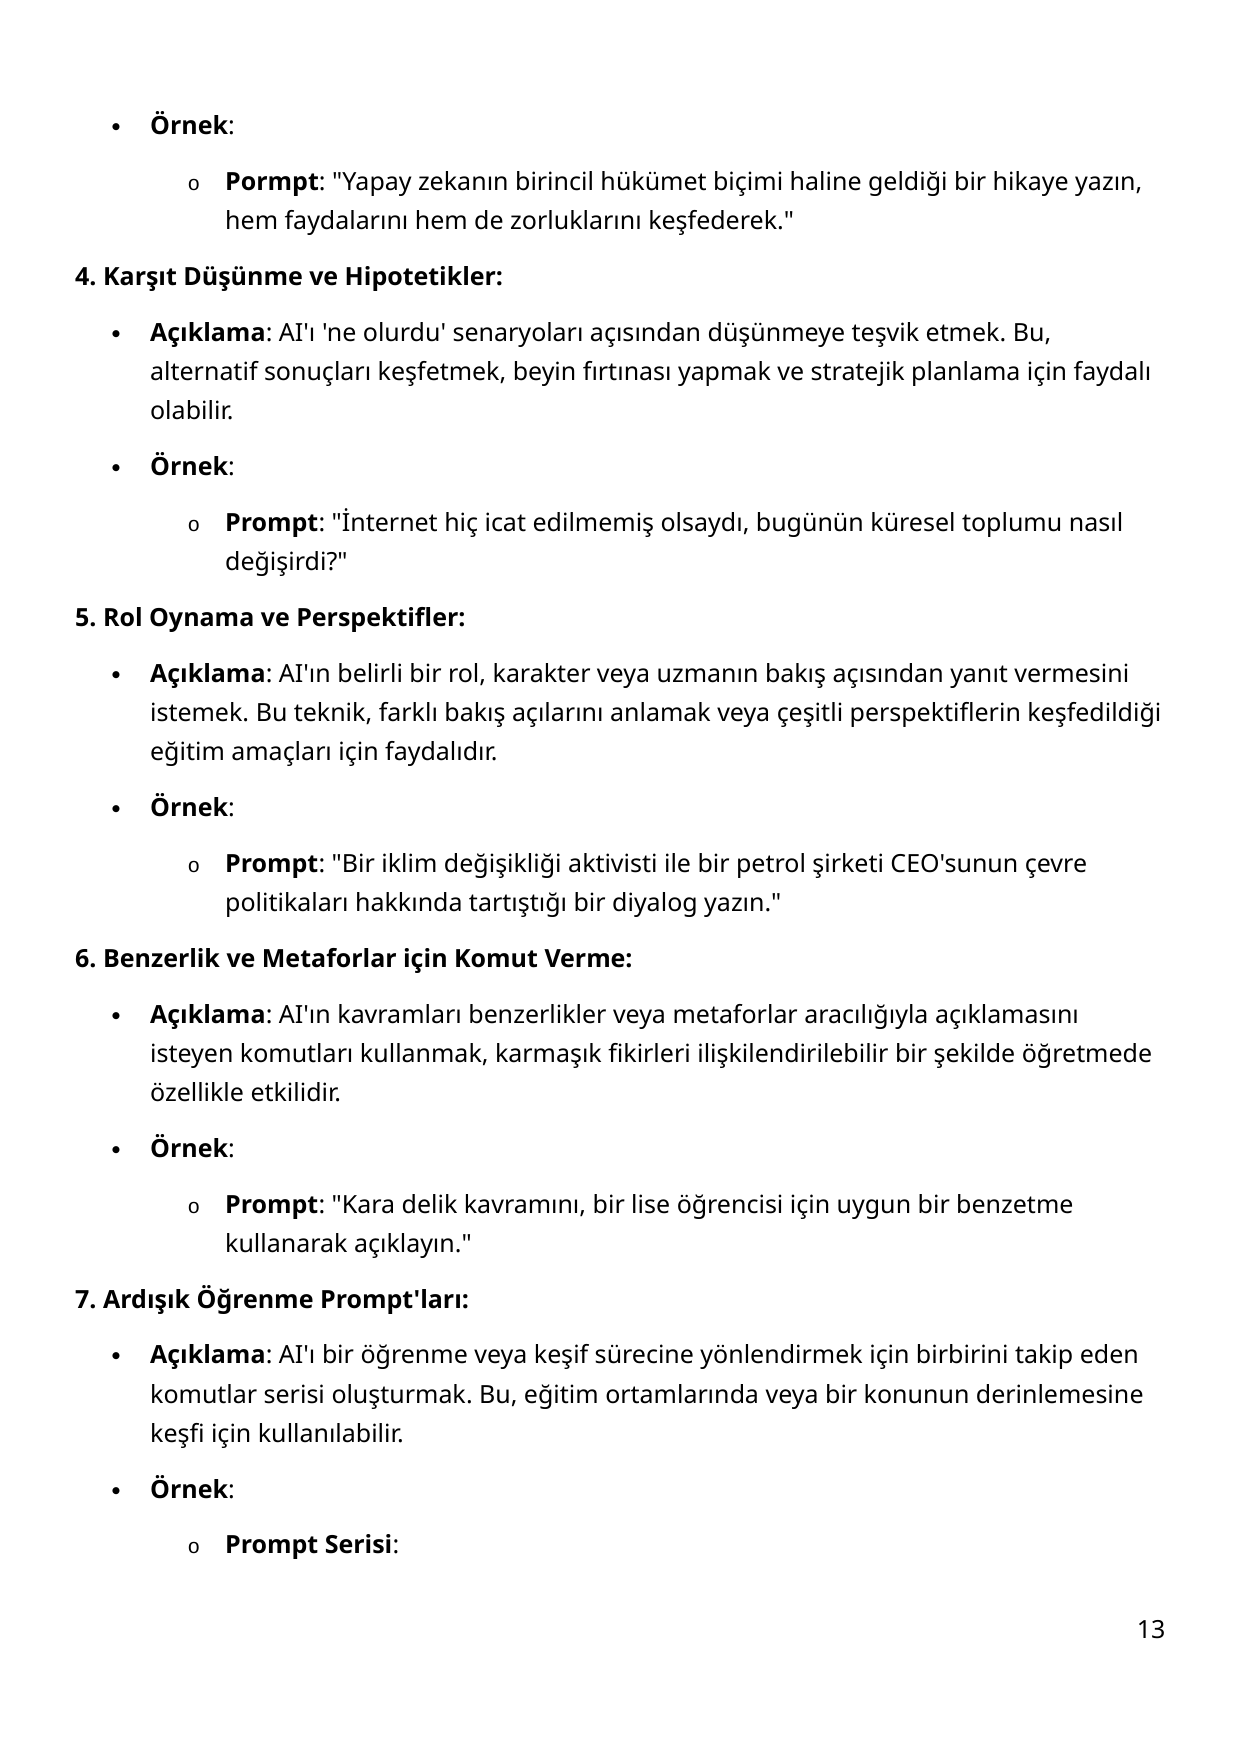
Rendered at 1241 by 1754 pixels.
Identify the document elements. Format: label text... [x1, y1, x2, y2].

text 7. Ardışık Öğrenme Prompt'ları: [75, 1281, 1165, 1315]
list Açıklama: AI'ın belirli bir rol, karakter veya uzmanın bakış açısından yanıt vermesini istemek. Bu teknik, farklı bakış açılarını anlamak veya çeşitli perspektiflerin keşfedildiği eğitim amaçları için faydalıdır. [112, 655, 1165, 768]
list Örnek: [112, 1471, 1165, 1505]
list Örnek: [112, 789, 1165, 824]
list Prompt: "İnternet hiç icat edilmemiş olsaydı, bugünün küresel toplumu nasıl değişirdi?" [187, 504, 1165, 578]
text 6. Benzerlik ve Metaforlar için Komut Verme: [75, 940, 1165, 974]
list Prompt: "Bir iklim değişikliği aktivisti ile bir petrol şirketi CEO'sunun çevre politikaları hakkında tartıştığı bir diyalog yazın." [187, 845, 1165, 919]
list Örnek: [112, 1130, 1165, 1164]
text 5. Rol Oynama ve Perspektifler: [75, 599, 1165, 634]
list Prompt Serisi: [187, 1527, 1165, 1561]
list Örnek: [112, 108, 1165, 142]
list Açıklama: AI'ın kavramları benzerlikler veya metaforlar aracılığıyla açıklamasını isteyen komutları kullanmak, karmaşık fikirleri ilişkilendirilebilir bir şekilde öğretmede özellikle etkilidir. [112, 996, 1165, 1109]
list Açıklama: AI'ı 'ne olurdu' senaryoları açısından düşünmeye teşvik etmek. Bu, alternatif sonuçları keşfetmek, beyin fırtınası yapmak ve stratejik planlama için faydalı olabilir. [112, 314, 1165, 427]
list Açıklama: AI'ı bir öğrenme veya keşif sürecine yönlendirmek için birbirini takip eden komutlar serisi oluşturmak. Bu, eğitim ortamlarında veya bir konunun derinlemesine keşfi için kullanılabilir. [112, 1337, 1165, 1449]
list Pormpt: "Yapay zekanın birincil hükümet biçimi haline geldiği bir hikaye yazın, hem faydalarını hem de zorluklarını keşfederek." [187, 164, 1165, 237]
text 4. Karşıt Düşünme ve Hipotetikler: [75, 259, 1165, 293]
list Prompt: "Kara delik kavramını, bir lise öğrencisi için uygun bir benzetme kullanarak açıklayın." [187, 1186, 1165, 1259]
list Örnek: [112, 449, 1165, 483]
